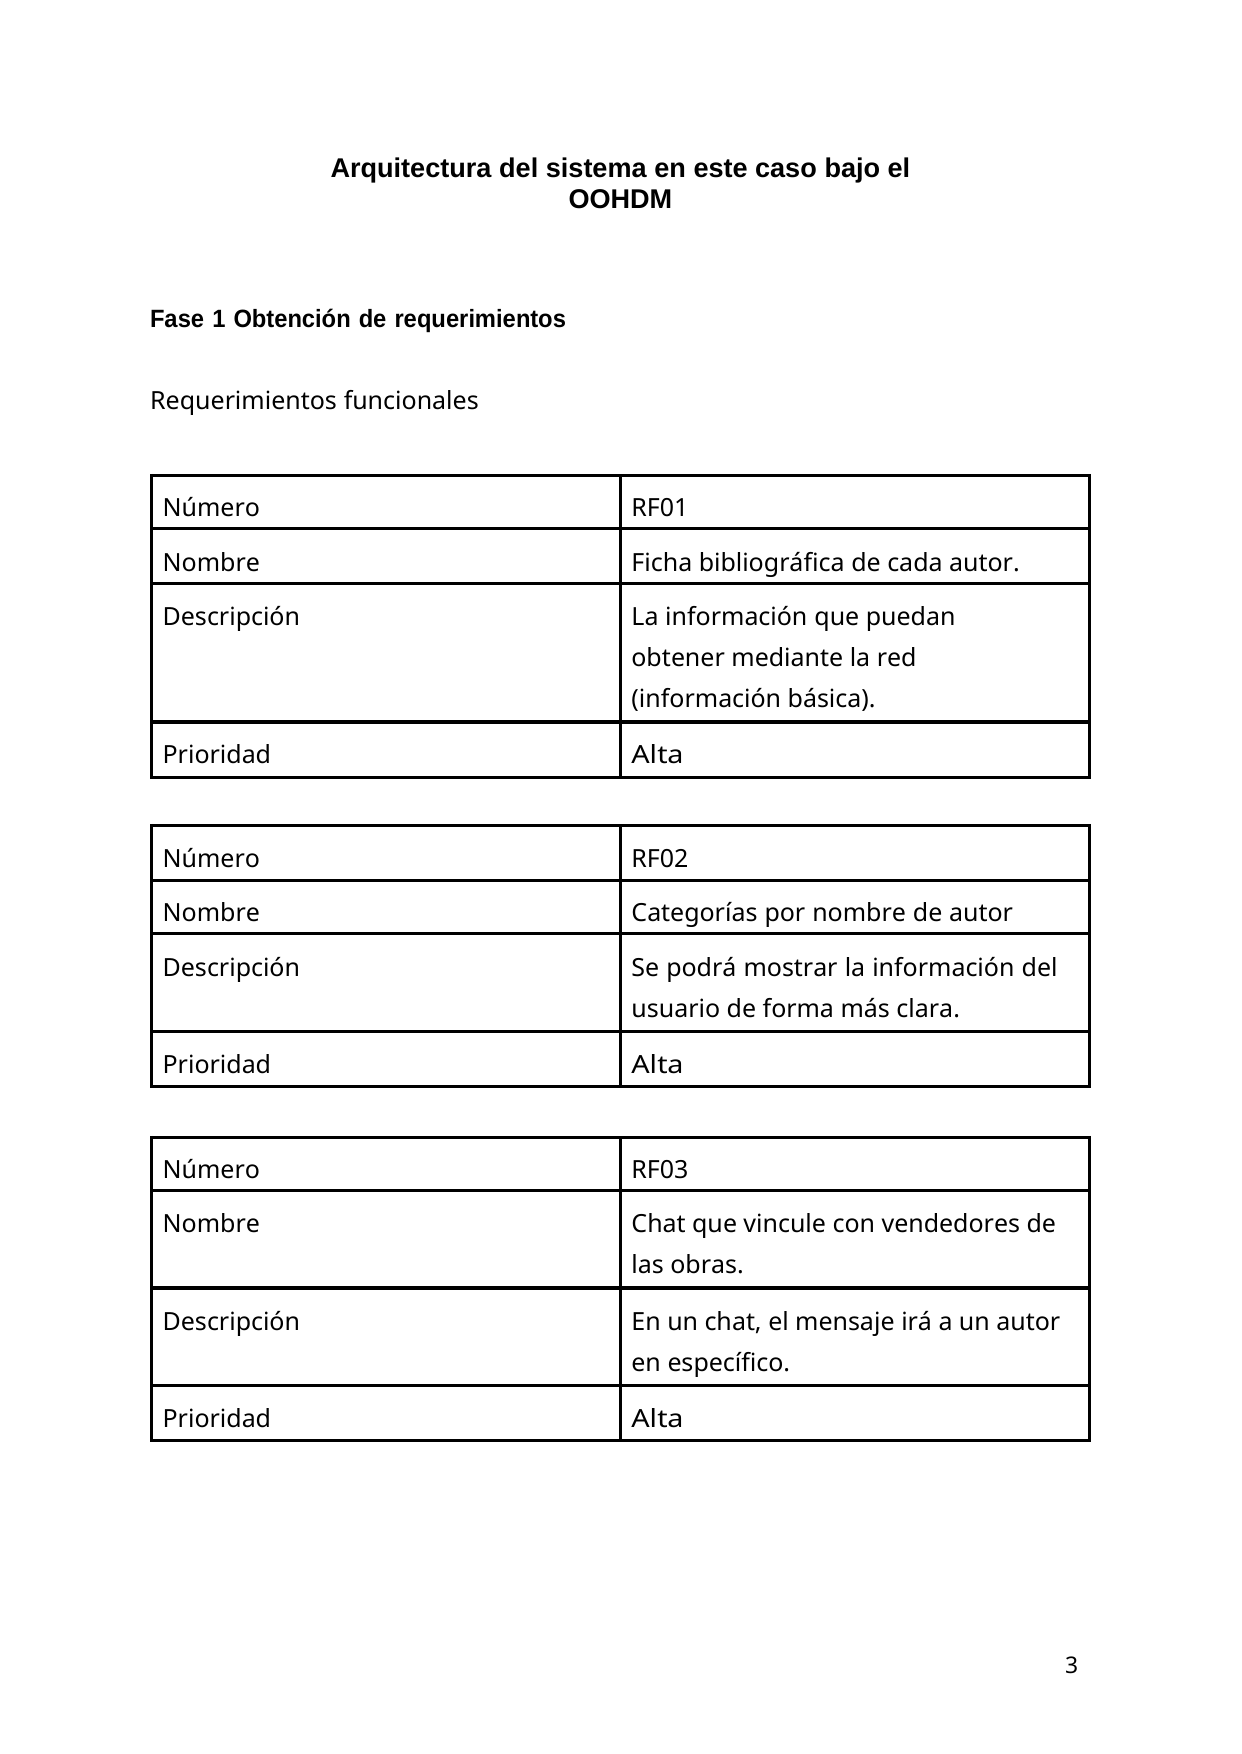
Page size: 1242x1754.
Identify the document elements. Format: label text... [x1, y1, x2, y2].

table_header RF03 [622, 1139, 1088, 1189]
table_cell Descripción [153, 1290, 619, 1384]
text Requerimientos funcionales [150, 383, 1104, 417]
table_cell Categorías por nombre de autor [622, 882, 1088, 932]
table_cell Alta [622, 1387, 1088, 1439]
table_cell Nombre [153, 882, 619, 932]
table_cell Chat que vincule con vendedores de las obras. [622, 1192, 1088, 1286]
table_header Número [153, 827, 619, 879]
table_cell Prioridad [153, 724, 619, 776]
table_cell Ficha bibliográfica de cada autor. [622, 530, 1088, 582]
subtitle Fase 1 Obtención de requerimientos [150, 304, 1104, 333]
table_cell Alta [622, 724, 1088, 776]
table_cell Prioridad [153, 1033, 619, 1085]
table_cell Descripción [153, 585, 619, 720]
table_cell La información que puedan obtener mediante la red (información básica). [622, 585, 1088, 720]
table_cell Descripción [153, 935, 619, 1030]
table_cell Alta [622, 1033, 1088, 1085]
table_cell En un chat, el mensaje irá a un autor en específico. [622, 1290, 1088, 1384]
table_cell Prioridad [153, 1387, 619, 1439]
table_cell Nombre [153, 1192, 619, 1286]
table_header Número [153, 477, 619, 527]
table_cell Nombre [153, 530, 619, 582]
table_header RF02 [622, 827, 1088, 879]
table_cell Se podrá mostrar la información del usuario de forma más clara. [622, 935, 1088, 1030]
table_header Número [153, 1139, 619, 1189]
subtitle Arquitectura del sistema en este caso bajo el OOHDM [280, 152, 961, 214]
table_header RF01 [622, 477, 1088, 527]
